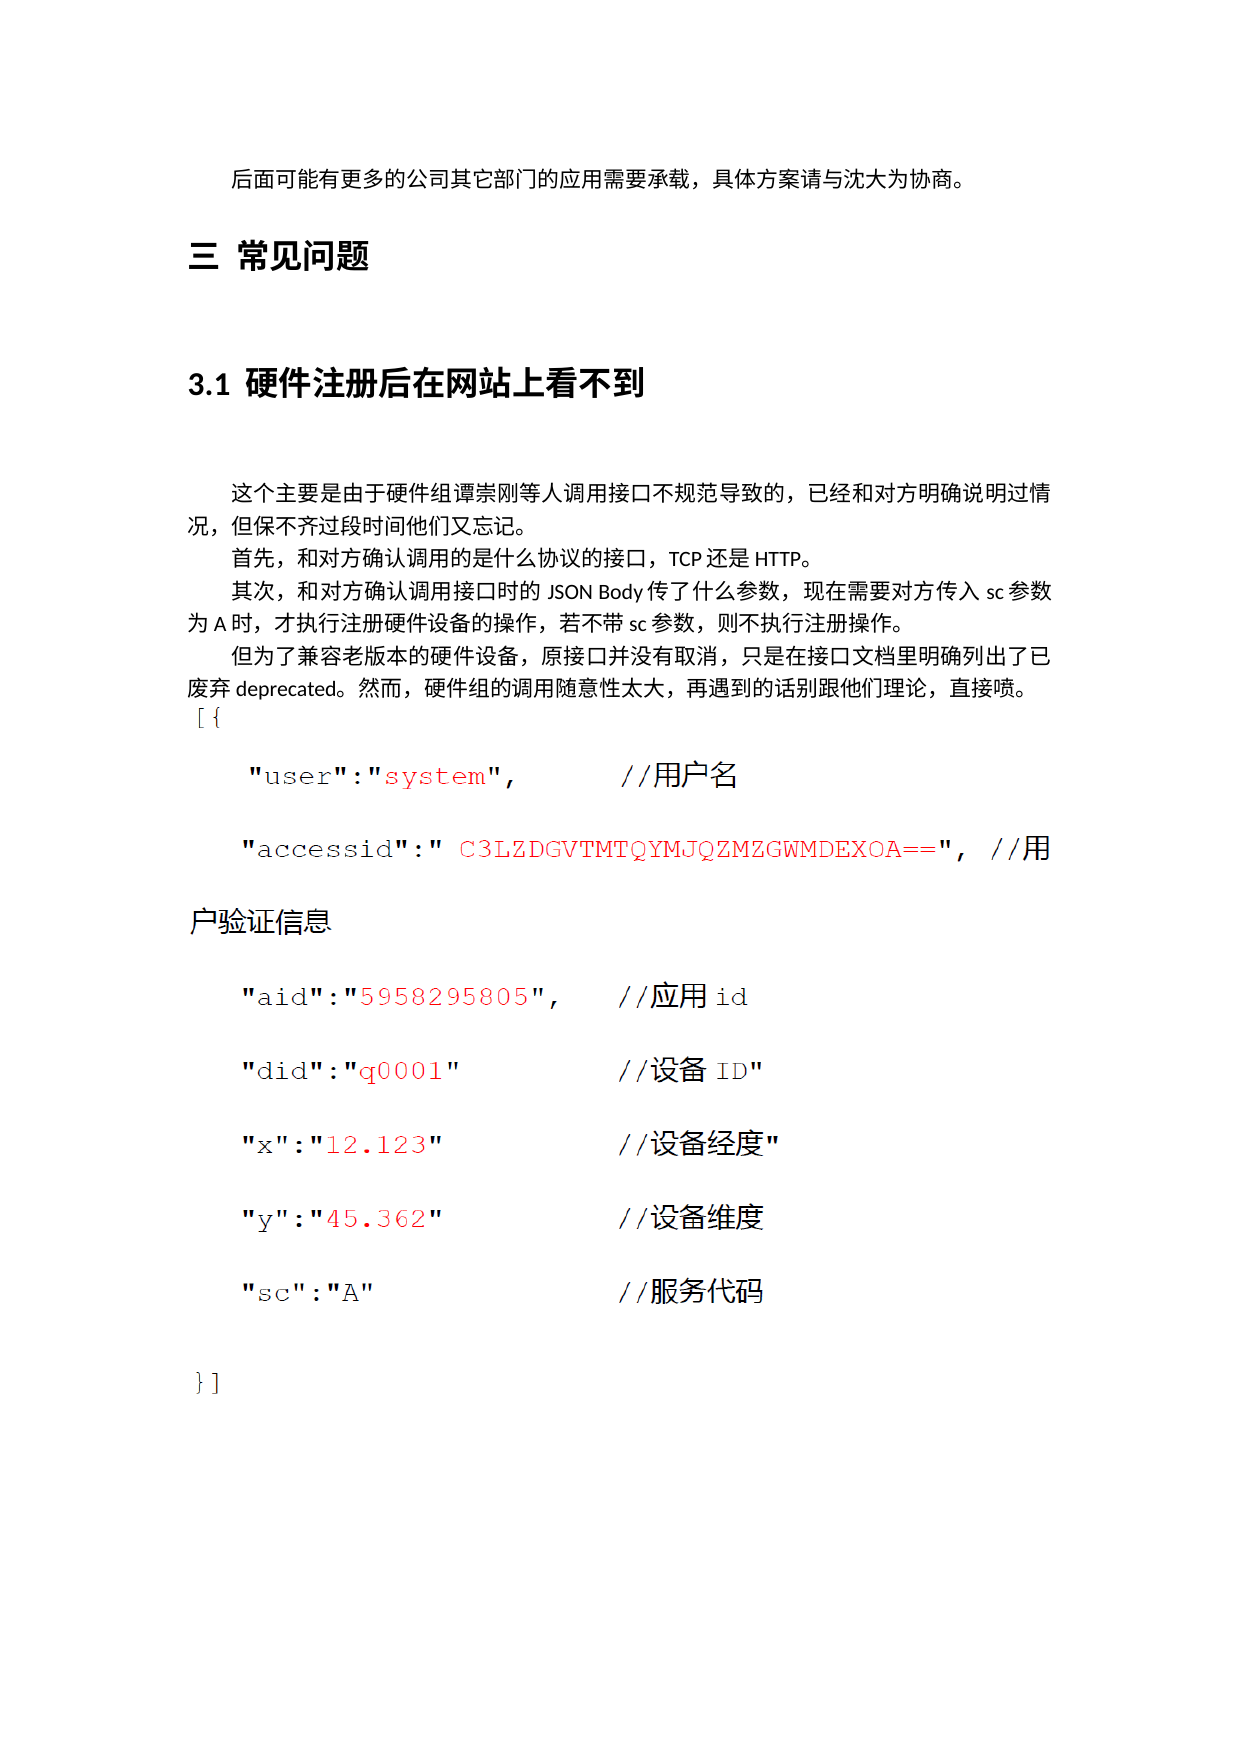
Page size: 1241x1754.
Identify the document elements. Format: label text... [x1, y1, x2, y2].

subtitle 三 常见问题 [187, 222, 1053, 287]
text 首先，和对方确认调用的是什么协议的接口，TCP还是HTTP。 [187, 541, 1053, 573]
text 这个主要是由于硬件组谭崇刚等人调用接口不规范导致的，已经和对方明确说明过情况，但保不齐过段时间他们又忘记。 [187, 476, 1053, 541]
text 其次，和对方确认调用接口时的JSON Body传了什么参数，现在需要对方传入sc参数为A时，才执行注册硬件设备的操作，若不带sc参数，则不执行注册操作。 [187, 573, 1053, 638]
picture [187, 703, 1053, 1406]
subtitle 3.1 硬件注册后在网站上看不到 [187, 349, 1053, 414]
text 但为了兼容老版本的硬件设备，原接口并没有取消，只是在接口文档里明确列出了已废弃deprecated。然而，硬件组的调用随意性太大，再遇到的话别跟他们理论，直接喷。 [187, 638, 1053, 703]
text 后面可能有更多的公司其它部门的应用需要承载，具体方案请与沈大为协商。 [187, 162, 1053, 194]
